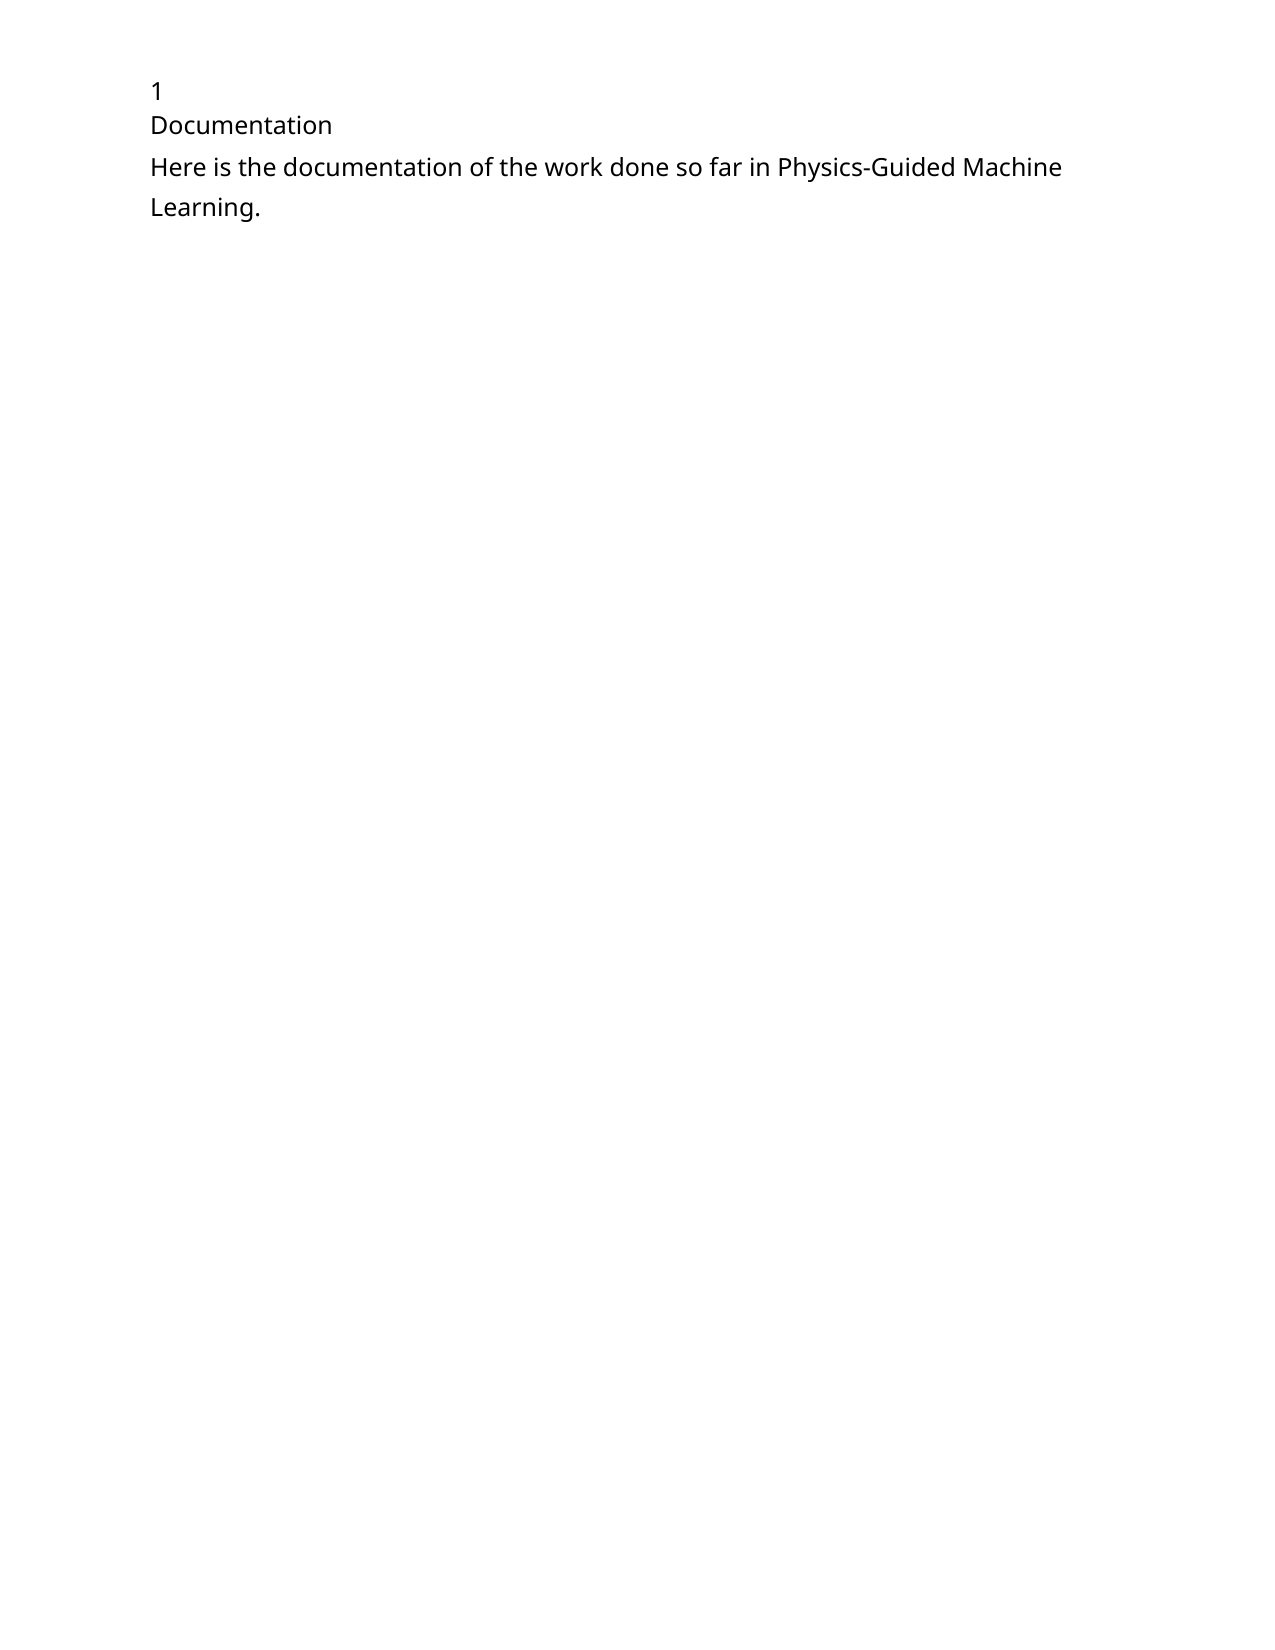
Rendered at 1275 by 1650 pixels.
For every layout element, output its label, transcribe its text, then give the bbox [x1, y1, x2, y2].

text Here is the documentation of the work done so far in Physics-Guided Machine Learning. [150, 150, 1125, 223]
